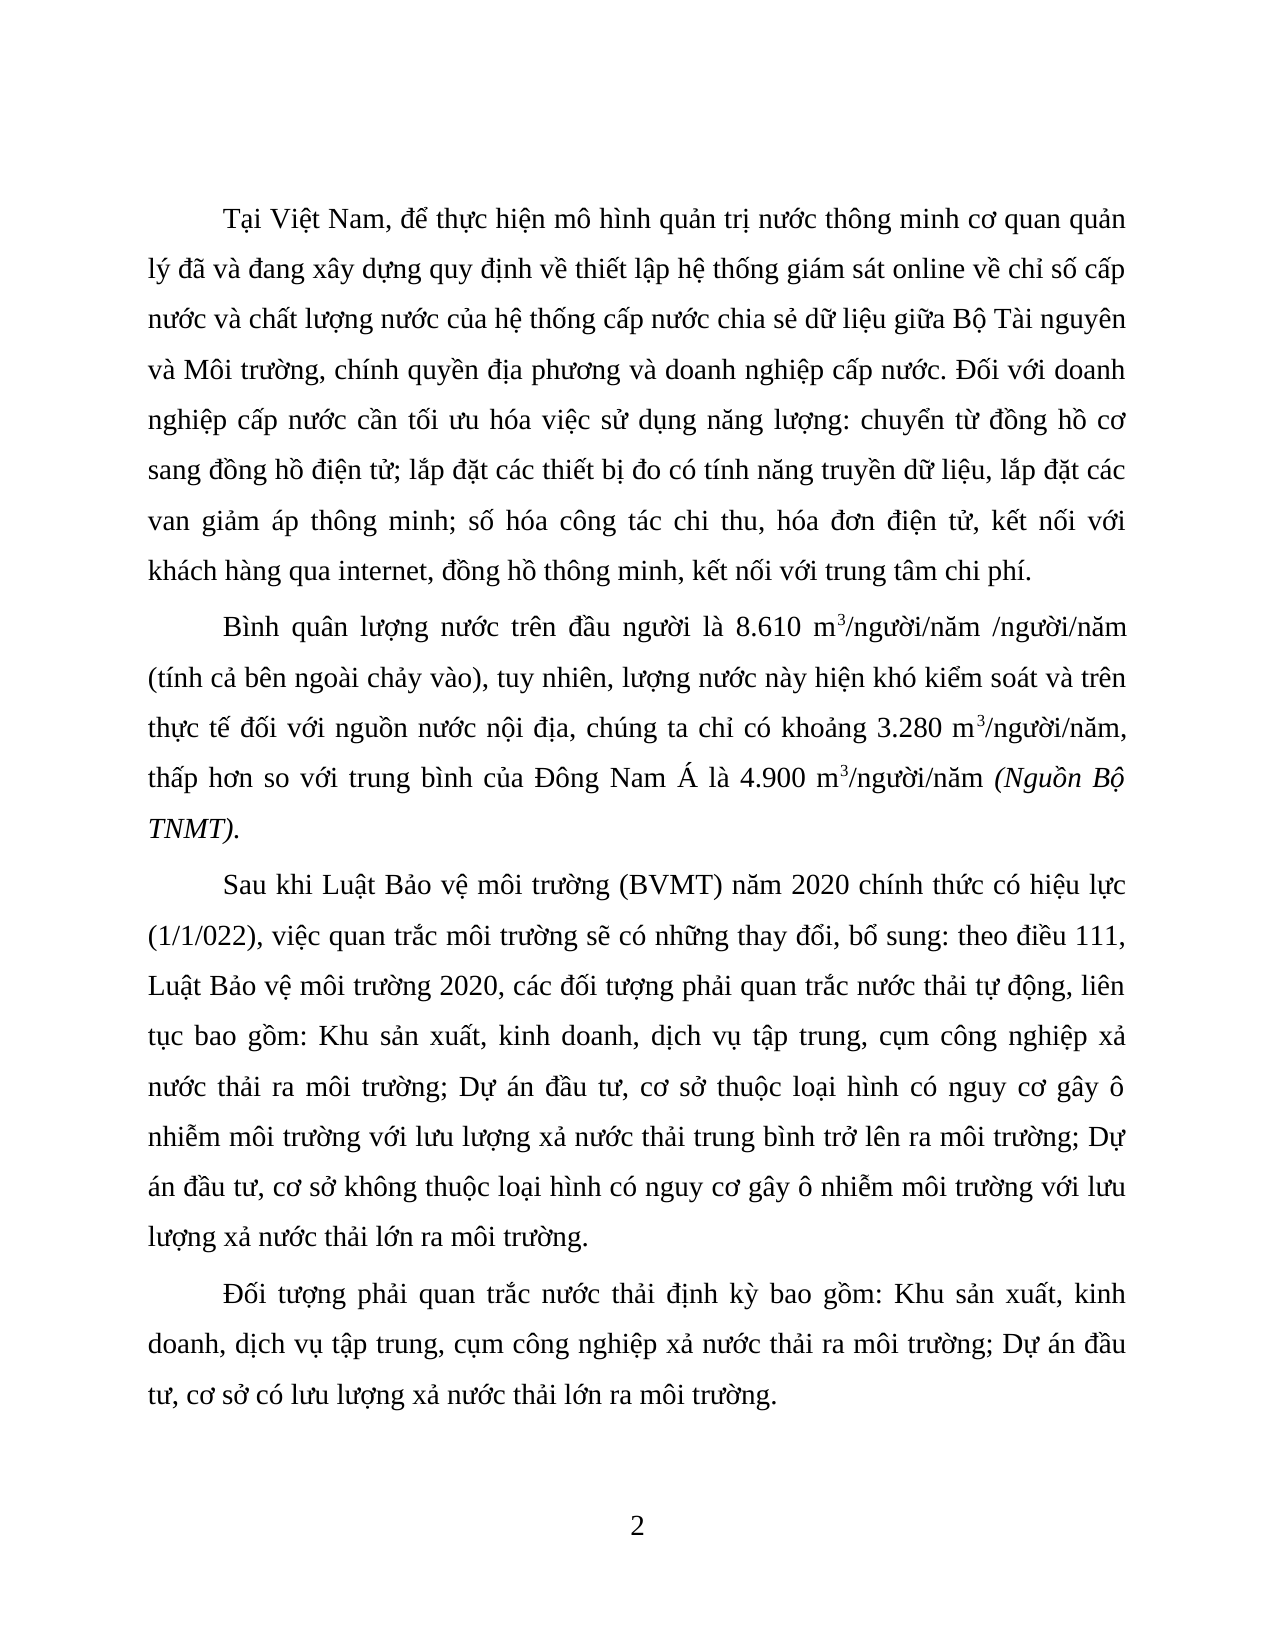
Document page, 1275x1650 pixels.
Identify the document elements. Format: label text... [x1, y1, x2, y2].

text Đối tượng phải quan trắc nước thải định kỳ bao gồm: Khu sản xuất, kinh doanh, dịch vụ tập trung, cụm công nghiệp xả nước thải ra môi trường; Dự án đầu tư, cơ sở có lưu lượng xả nước thải lớn ra môi trường. [148, 1276, 1127, 1410]
text Tại Việt Nam, để thực hiện mô hình quản trị nước thông minh cơ quan quản lý đã và đang xây dựng quy định về thiết lập hệ thống giám sát online về chỉ số cấp nước và chất lượng nước của hệ thống cấp nước chia sẻ dữ liệu giữa Bộ Tài nguyên và Môi trường, chính quyền địa phương và doanh nghiệp cấp nước. Đối với doanh nghiệp cấp nước cần tối ưu hóa việc sử dụng năng lượng: chuyển từ đồng hồ cơ sang đồng hồ điện tử; lắp đặt các thiết bị đo có tính năng truyền dữ liệu, lắp đặt các van giảm áp thông minh; số hóa công tác chi thu, hóa đơn điện tử, kết nối với khách hàng qua internet, đồng hồ thông minh, kết nối với trung tâm chi phí. [148, 201, 1127, 587]
text Bình quân lượng nước trên đầu người là 8.610 m3/người/năm /người/năm (tính cả bên ngoài chảy vào), tuy nhiên, lượng nước này hiện khó kiểm soát và trên thực tế đối với nguồn nước nội địa, chúng ta chỉ có khoảng 3.280 m3/người/năm, thấp hơn so với trung bình của Đông Nam Á là 4.900 m3/người/năm (Nguồn Bộ TNMT). [148, 609, 1127, 844]
text Sau khi Luật Bảo vệ môi trường (BVMT) năm 2020 chính thức có hiệu lực (1/1/022), việc quan trắc môi trường sẽ có những thay đổi, bổ sung: theo điều 111, Luật Bảo vệ môi trường 2020, các đối tượng phải quan trắc nước thải tự động, liên tục bao gồm: Khu sản xuất, kinh doanh, dịch vụ tập trung, cụm công nghiệp xả nước thải ra môi trường; Dự án đầu tư, cơ sở thuộc loại hình có nguy cơ gây ô nhiễm môi trường với lưu lượng xả nước thải trung bình trở lên ra môi trường; Dự án đầu tư, cơ sở không thuộc loại hình có nguy cơ gây ô nhiễm môi trường với lưu lượng xả nước thải lớn ra môi trường. [148, 867, 1127, 1253]
